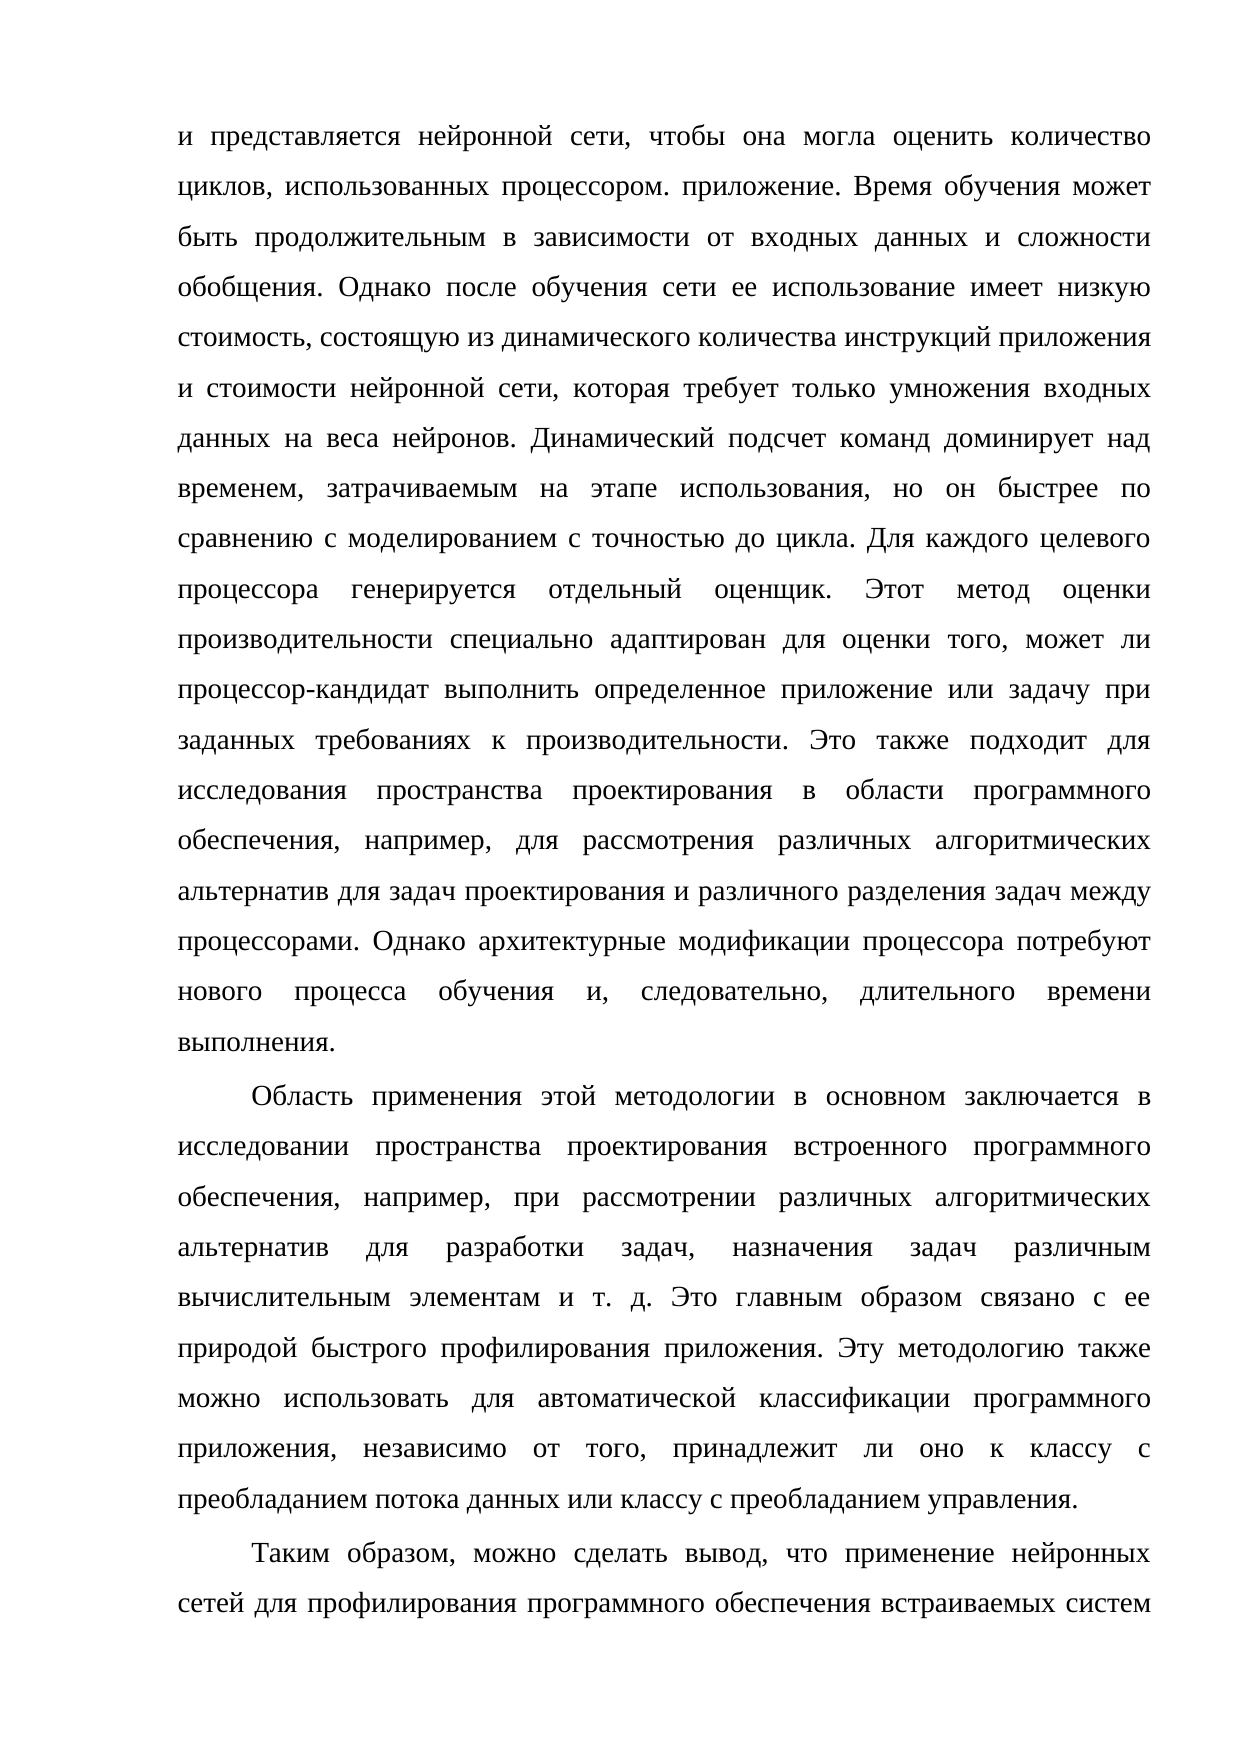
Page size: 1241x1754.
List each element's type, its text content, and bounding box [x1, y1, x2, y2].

text Область применения этой методологии в основном заключается в исследовании пространства проектирования встроенного программного обеспечения, например, при рассмотрении различных алгоритмических альтернатив для разработки задач, назначения задач различным вычислительным элементам и т. д. Это главным образом связано с ее природой быстрого профилирования приложения. Эту методологию также можно использовать для автоматической классификации программного приложения, независимо от того, принадлежит ли оно к классу с преобладанием потока данных или классу с преобладанием управления. [177, 1078, 1152, 1514]
